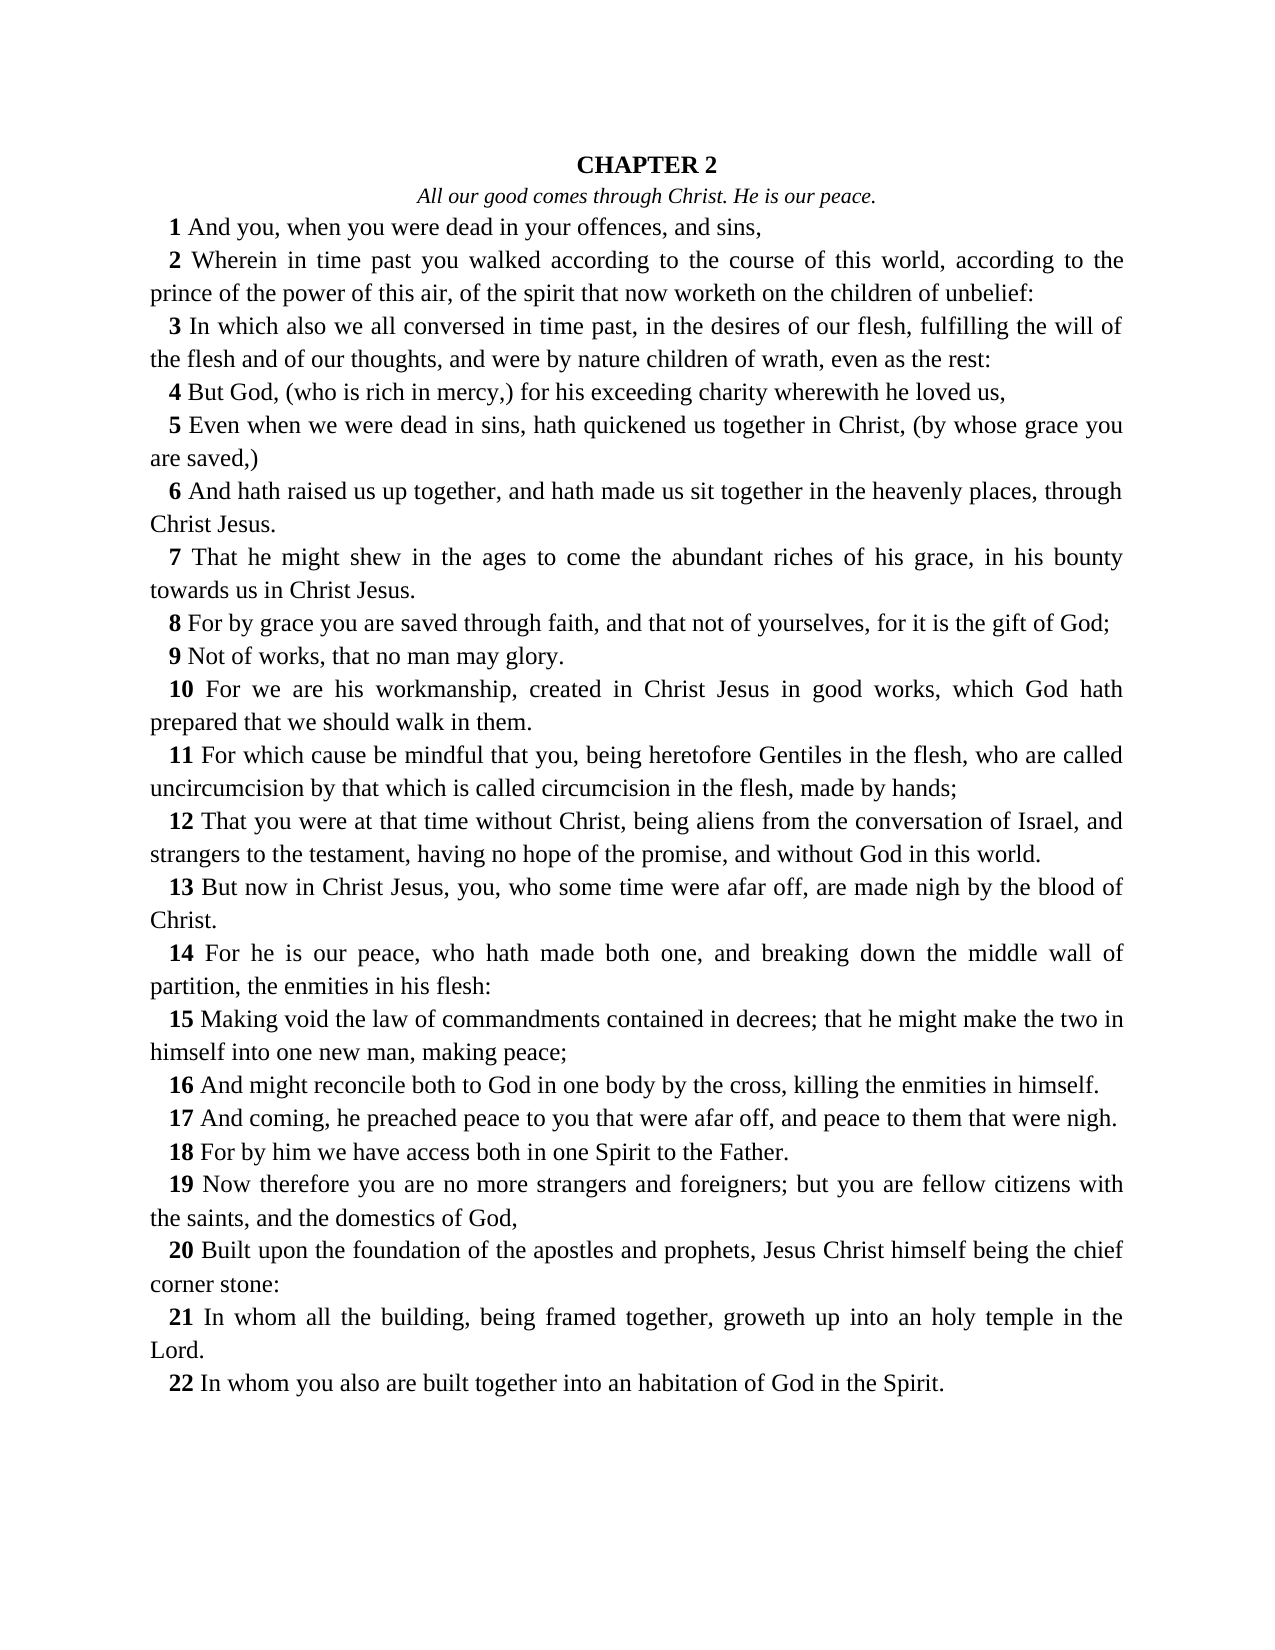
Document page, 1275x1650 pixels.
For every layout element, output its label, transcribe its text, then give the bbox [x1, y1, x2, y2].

text 20 Built upon the foundation of the apostles and prophets, Jesus Christ himself being the chief corner stone: [150, 1236, 1125, 1297]
text 8 For by grace you are saved through faith, and that not of yourselves, for it is the gift of God; [150, 608, 1125, 637]
text CHAPTER 2 [150, 150, 1125, 179]
text 19 Now therefore you are no more strangers and foreigners; but you are fellow citizens with the saints, and the domestics of God, [150, 1169, 1125, 1231]
text 7 That he might shew in the ages to come the abundant riches of his grace, in his bounty towards us in Christ Jesus. [150, 542, 1125, 604]
text 1 And you, when you were dead in your offences, and sins, [150, 212, 1125, 241]
text 5 Even when we were dead in sins, hath quickened us together in Christ, (by whose grace you are saved,) [150, 410, 1125, 472]
text 16 And might reconcile both to God in one body by the cross, killing the enmities in himself. [150, 1071, 1125, 1099]
text 9 Not of works, that no man may glory. [150, 641, 1125, 670]
text 17 And coming, he preached peace to you that were afar off, and peace to them that were nigh. [150, 1103, 1125, 1132]
text 14 For he is our peace, who hath made both one, and breaking down the middle wall of partition, the enmities in his flesh: [150, 938, 1125, 1000]
text 4 But God, (who is rich in mercy,) for his exceeding charity wherewith he loved us, [150, 377, 1125, 406]
text All our good comes through Christ. He is our peace. [150, 183, 1125, 208]
text 18 For by him we have access both in one Spirit to the Father. [150, 1137, 1125, 1165]
text 21 In whom all the building, being framed together, groweth up into an holy temple in the Lord. [150, 1302, 1125, 1363]
text 2 Wherein in time past you walked according to the course of this world, according to the prince of the power of this air, of the spirit that now worketh on the children of unbelief: [150, 245, 1125, 307]
text 10 For we are his workmanship, created in Christ Jesus in good works, which God hath prepared that we should walk in them. [150, 674, 1125, 736]
text 12 That you were at that time without Christ, being aliens from the conversation of Israel, and strangers to the testament, having no hope of the promise, and without God in this world. [150, 806, 1125, 868]
text 22 In whom you also are built together into an habitation of God in the Spirit. [150, 1368, 1125, 1396]
text 6 And hath raised us up together, and hath made us sit together in the heavenly places, through Christ Jesus. [150, 476, 1125, 538]
text 3 In which also we all conversed in time past, in the desires of our flesh, fulfilling the will of the flesh and of our thoughts, and were by nature children of wrath, even as the rest: [150, 311, 1125, 373]
text 15 Making void the law of commandments contained in decrees; that he might make the two in himself into one new man, making peace; [150, 1004, 1125, 1066]
text 11 For which cause be mindful that you, being heretofore Gentiles in the flesh, who are called uncircumcision by that which is called circumcision in the flesh, made by hands; [150, 740, 1125, 802]
text 13 But now in Christ Jesus, you, who some time were afar off, are made nigh by the blood of Christ. [150, 872, 1125, 934]
